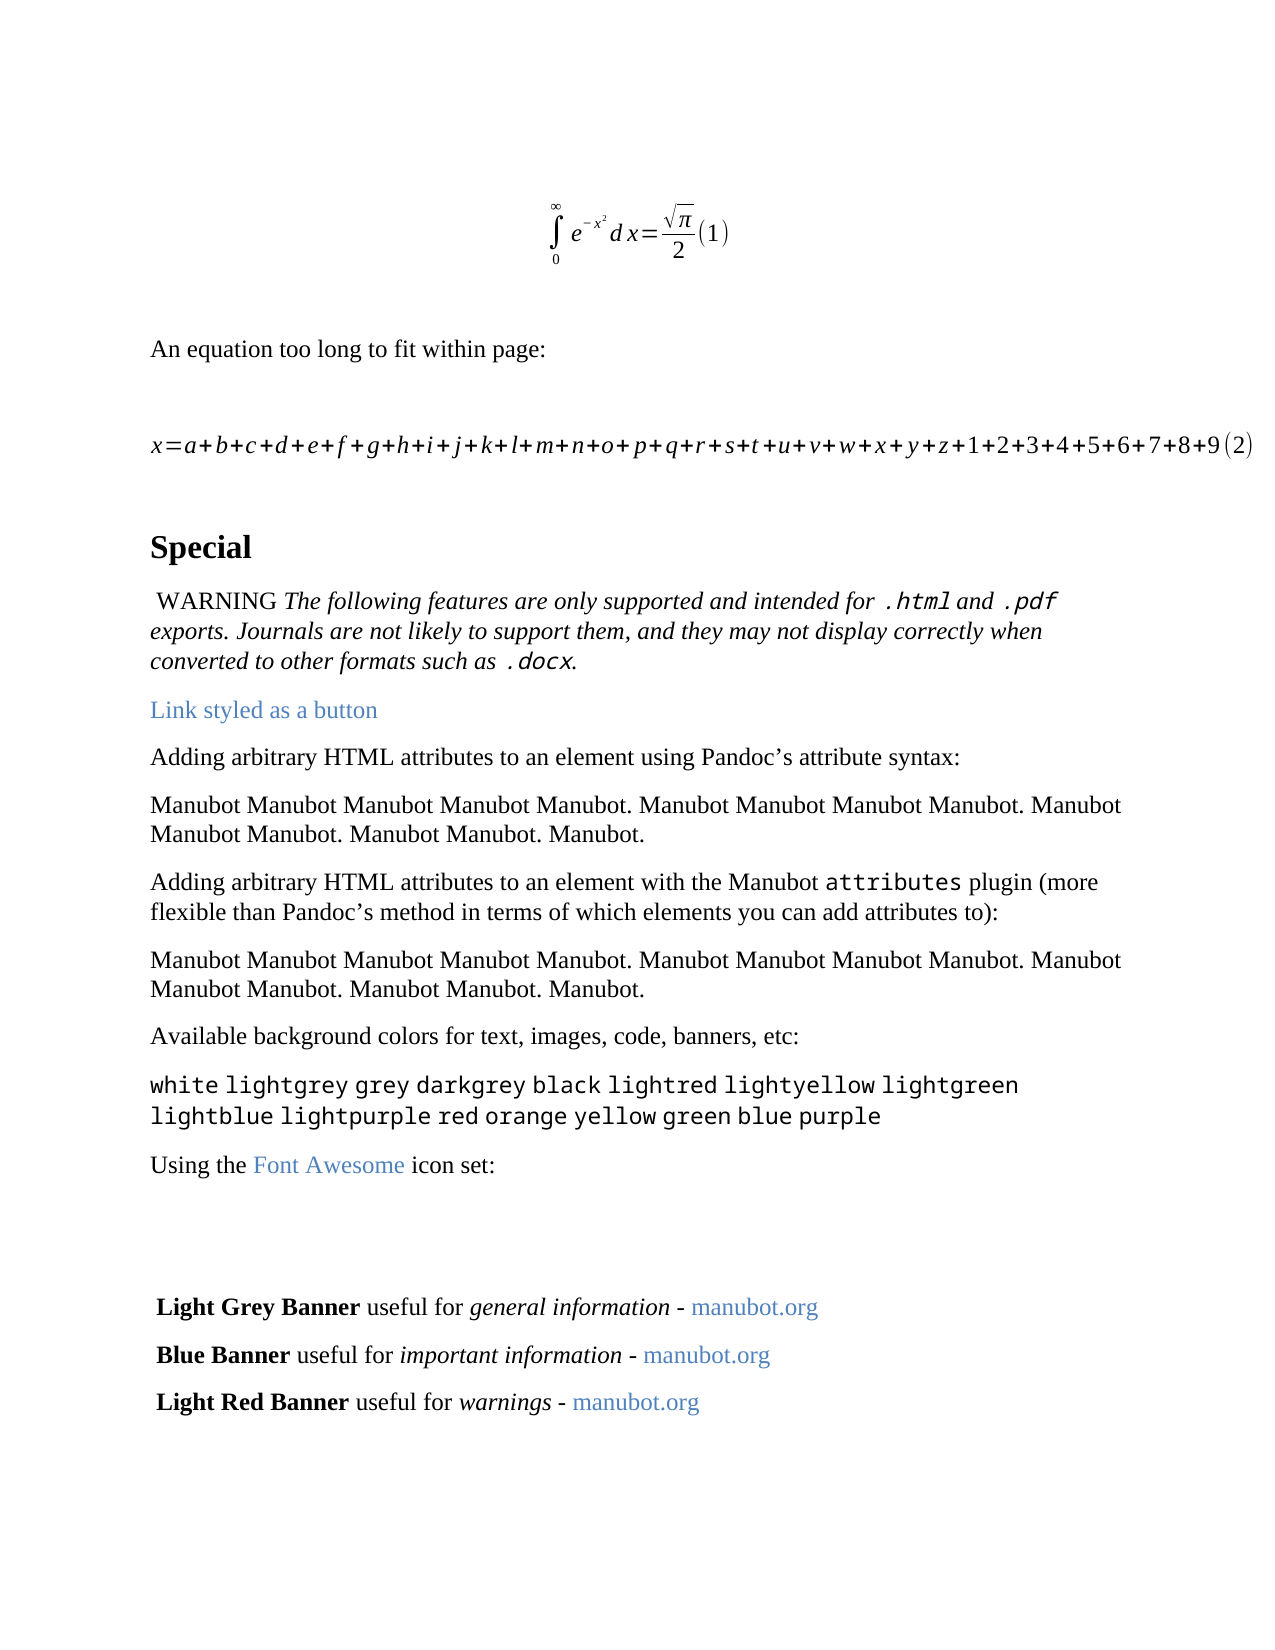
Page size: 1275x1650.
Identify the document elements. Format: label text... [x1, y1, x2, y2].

text Light Grey Banner useful for general information - manubot.org [150, 1292, 1125, 1321]
text Link styled as a button [150, 695, 1125, 724]
text Adding arbitrary HTML attributes to an element with the Manubot attributes plugin (more flexible than Pandoc’s method in terms of which elements you can add attributes to): [150, 866, 1125, 926]
text Using the Font Awesome icon set: [150, 1150, 1125, 1179]
text Adding arbitrary HTML attributes to an element using Pandoc’s attribute syntax: [150, 742, 1125, 771]
text Manubot Manubot Manubot Manubot Manubot. Manubot Manubot Manubot Manubot. Manubot Manubot Manubot. Manubot Manubot. Manubot. [150, 790, 1125, 847]
text WARNING The following features are only supported and intended for .html and .pdf exports. Journals are not likely to support them, and they may not display correctly when converted to other formats such as .docx. [150, 585, 1125, 676]
text Available background colors for text, images, code, banners, etc: [150, 1021, 1125, 1050]
text An equation too long to fit within page: [150, 334, 1125, 363]
text white lightgrey grey darkgrey black lightred lightyellow lightgreen lightblue lightpurple red orange yellow green blue purple [150, 1069, 1125, 1131]
text Light Red Banner useful for warnings - manubot.org [150, 1387, 1125, 1416]
text Manubot Manubot Manubot Manubot Manubot. Manubot Manubot Manubot Manubot. Manubot Manubot Manubot. Manubot Manubot. Manubot. [150, 945, 1125, 1002]
text Blue Banner useful for important information - manubot.org [150, 1340, 1125, 1369]
subtitle Special [150, 528, 1125, 566]
